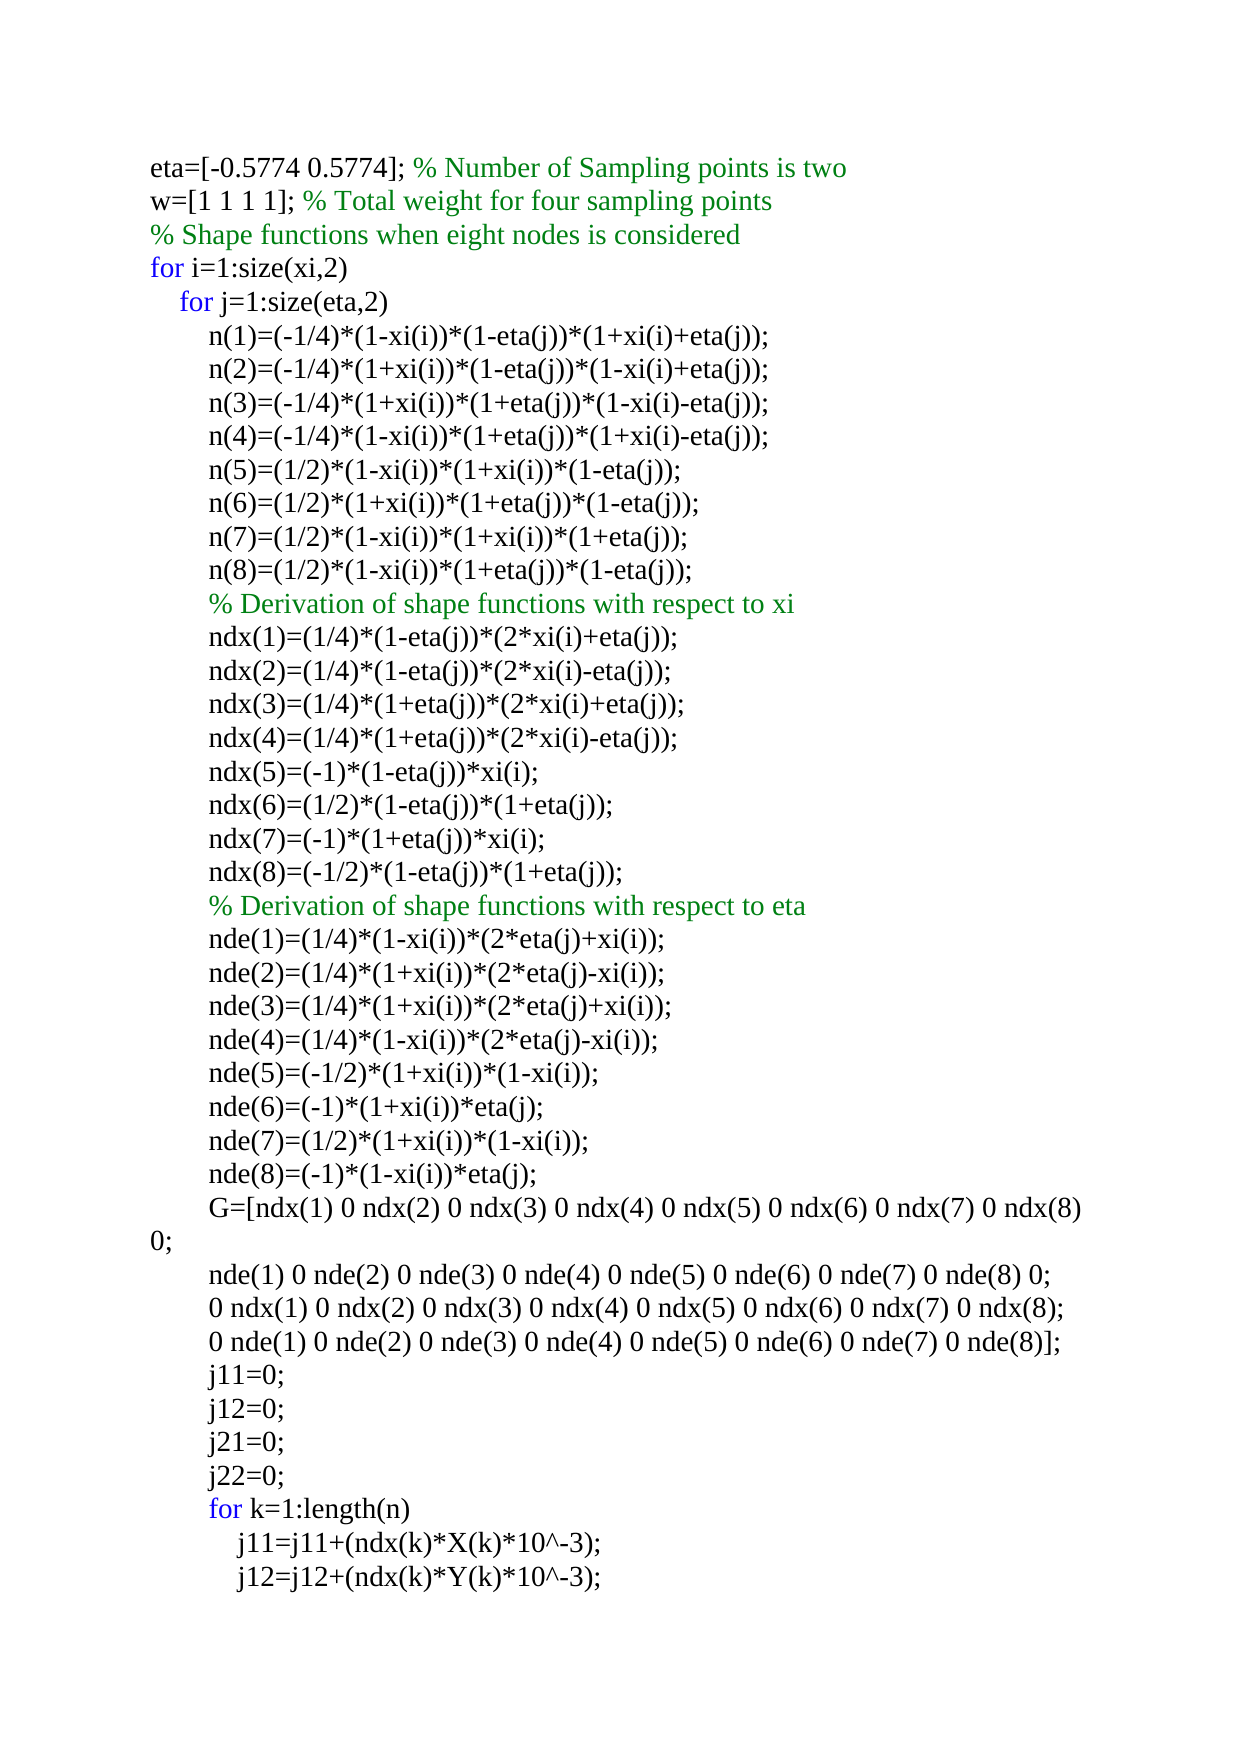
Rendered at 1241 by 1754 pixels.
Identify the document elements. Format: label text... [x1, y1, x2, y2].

text for i=1:size(xi,2) [150, 251, 1090, 284]
text ndx(4)=(1/4)*(1+eta(j))*(2*xi(i)-eta(j)); [150, 720, 1090, 754]
text n(6)=(1/2)*(1+xi(i))*(1+eta(j))*(1-eta(j)); [150, 485, 1090, 519]
text ndx(7)=(-1)*(1+eta(j))*xi(i); [150, 821, 1090, 854]
text G=[ndx(1) 0 ndx(2) 0 ndx(3) 0 ndx(4) 0 ndx(5) 0 ndx(6) 0 ndx(7) 0 ndx(8) 0; [150, 1190, 1090, 1257]
text n(1)=(-1/4)*(1-xi(i))*(1-eta(j))*(1+xi(i)+eta(j)); [150, 318, 1090, 351]
text j11=0; [150, 1357, 1090, 1391]
text w=[1 1 1 1]; % Total weight for four sampling points [150, 183, 1090, 217]
text ndx(3)=(1/4)*(1+eta(j))*(2*xi(i)+eta(j)); [150, 687, 1090, 720]
text for k=1:length(n) [150, 1492, 1090, 1525]
text 0 ndx(1) 0 ndx(2) 0 ndx(3) 0 ndx(4) 0 ndx(5) 0 ndx(6) 0 ndx(7) 0 ndx(8); [150, 1290, 1090, 1324]
text eta=[-0.5774 0.5774]; % Number of Sampling points is two [150, 150, 1090, 183]
text ndx(5)=(-1)*(1-eta(j))*xi(i); [150, 754, 1090, 787]
text ndx(2)=(1/4)*(1-eta(j))*(2*xi(i)-eta(j)); [150, 653, 1090, 687]
text nde(8)=(-1)*(1-xi(i))*eta(j); [150, 1156, 1090, 1190]
text nde(4)=(1/4)*(1-xi(i))*(2*eta(j)-xi(i)); [150, 1022, 1090, 1056]
text n(2)=(-1/4)*(1+xi(i))*(1-eta(j))*(1-xi(i)+eta(j)); [150, 351, 1090, 385]
text for j=1:size(eta,2) [150, 284, 1090, 318]
text nde(1) 0 nde(2) 0 nde(3) 0 nde(4) 0 nde(5) 0 nde(6) 0 nde(7) 0 nde(8) 0; [150, 1257, 1090, 1290]
text j21=0; [150, 1424, 1090, 1458]
text nde(1)=(1/4)*(1-xi(i))*(2*eta(j)+xi(i)); [150, 921, 1090, 955]
text n(4)=(-1/4)*(1-xi(i))*(1+eta(j))*(1+xi(i)-eta(j)); [150, 418, 1090, 452]
text nde(2)=(1/4)*(1+xi(i))*(2*eta(j)-xi(i)); [150, 955, 1090, 988]
text ndx(8)=(-1/2)*(1-eta(j))*(1+eta(j)); [150, 854, 1090, 888]
text % Shape functions when eight nodes is considered [150, 217, 1090, 251]
text 0 nde(1) 0 nde(2) 0 nde(3) 0 nde(4) 0 nde(5) 0 nde(6) 0 nde(7) 0 nde(8)]; [150, 1324, 1090, 1357]
text n(8)=(1/2)*(1-xi(i))*(1+eta(j))*(1-eta(j)); [150, 552, 1090, 586]
text nde(7)=(1/2)*(1+xi(i))*(1-xi(i)); [150, 1123, 1090, 1156]
text j22=0; [150, 1458, 1090, 1492]
text % Derivation of shape functions with respect to eta [150, 888, 1090, 921]
text n(7)=(1/2)*(1-xi(i))*(1+xi(i))*(1+eta(j)); [150, 519, 1090, 552]
text nde(6)=(-1)*(1+xi(i))*eta(j); [150, 1089, 1090, 1123]
text nde(3)=(1/4)*(1+xi(i))*(2*eta(j)+xi(i)); [150, 988, 1090, 1022]
text nde(5)=(-1/2)*(1+xi(i))*(1-xi(i)); [150, 1056, 1090, 1089]
text j11=j11+(ndx(k)*X(k)*10^-3); [150, 1525, 1090, 1559]
text j12=0; [150, 1391, 1090, 1424]
text ndx(6)=(1/2)*(1-eta(j))*(1+eta(j)); [150, 787, 1090, 821]
text n(3)=(-1/4)*(1+xi(i))*(1+eta(j))*(1-xi(i)-eta(j)); [150, 385, 1090, 418]
text ndx(1)=(1/4)*(1-eta(j))*(2*xi(i)+eta(j)); [150, 619, 1090, 653]
text j12=j12+(ndx(k)*Y(k)*10^-3); [150, 1559, 1090, 1592]
text % Derivation of shape functions with respect to xi [150, 586, 1090, 619]
text n(5)=(1/2)*(1-xi(i))*(1+xi(i))*(1-eta(j)); [150, 452, 1090, 485]
